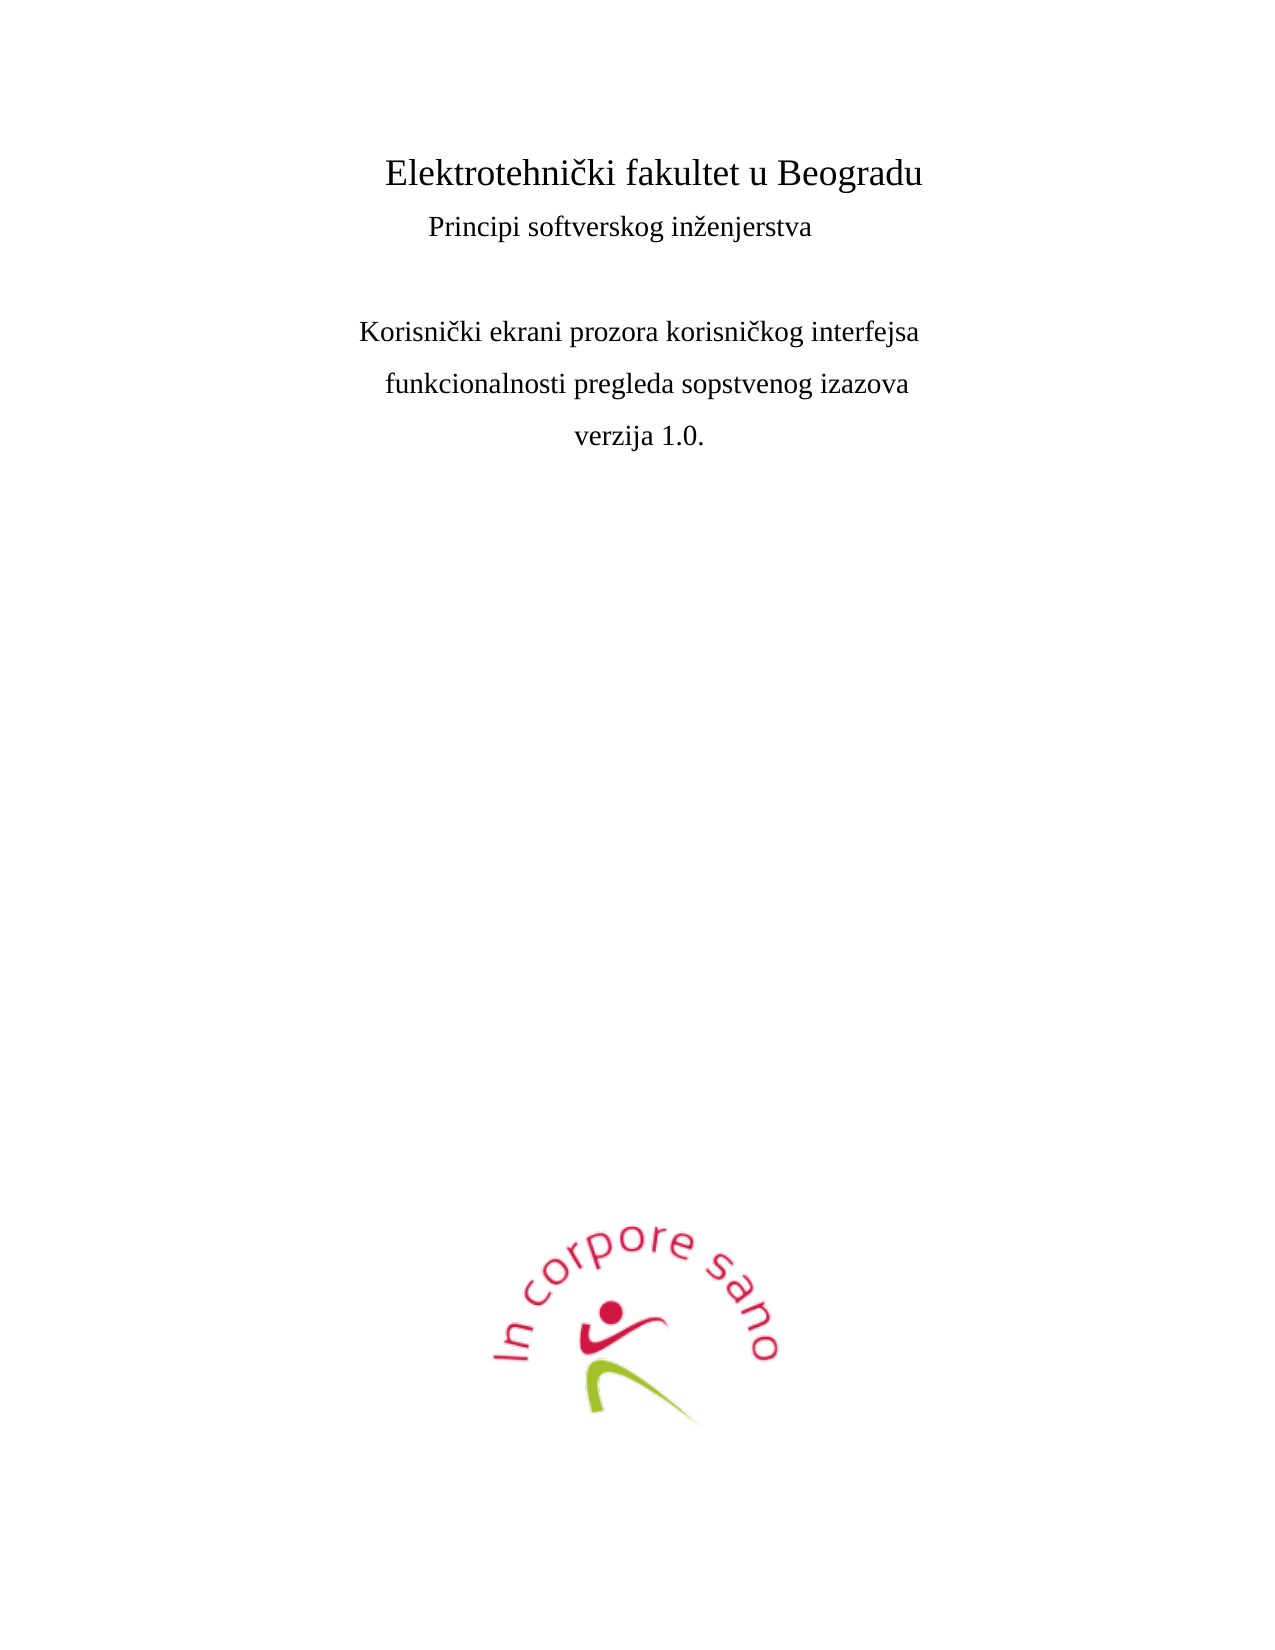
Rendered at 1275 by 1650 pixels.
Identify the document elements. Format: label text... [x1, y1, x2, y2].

text Korisnički ekrani prozora korisničkog interfejsa funkcionalnosti pregleda sopstvenog izazova [341, 314, 937, 399]
text Principi softverskog inženjerstva [428, 209, 1125, 243]
text verzija 1.0. [341, 418, 937, 452]
picture [438, 1180, 837, 1472]
text Elektrotehnički fakultet u Beogradu [150, 150, 923, 193]
